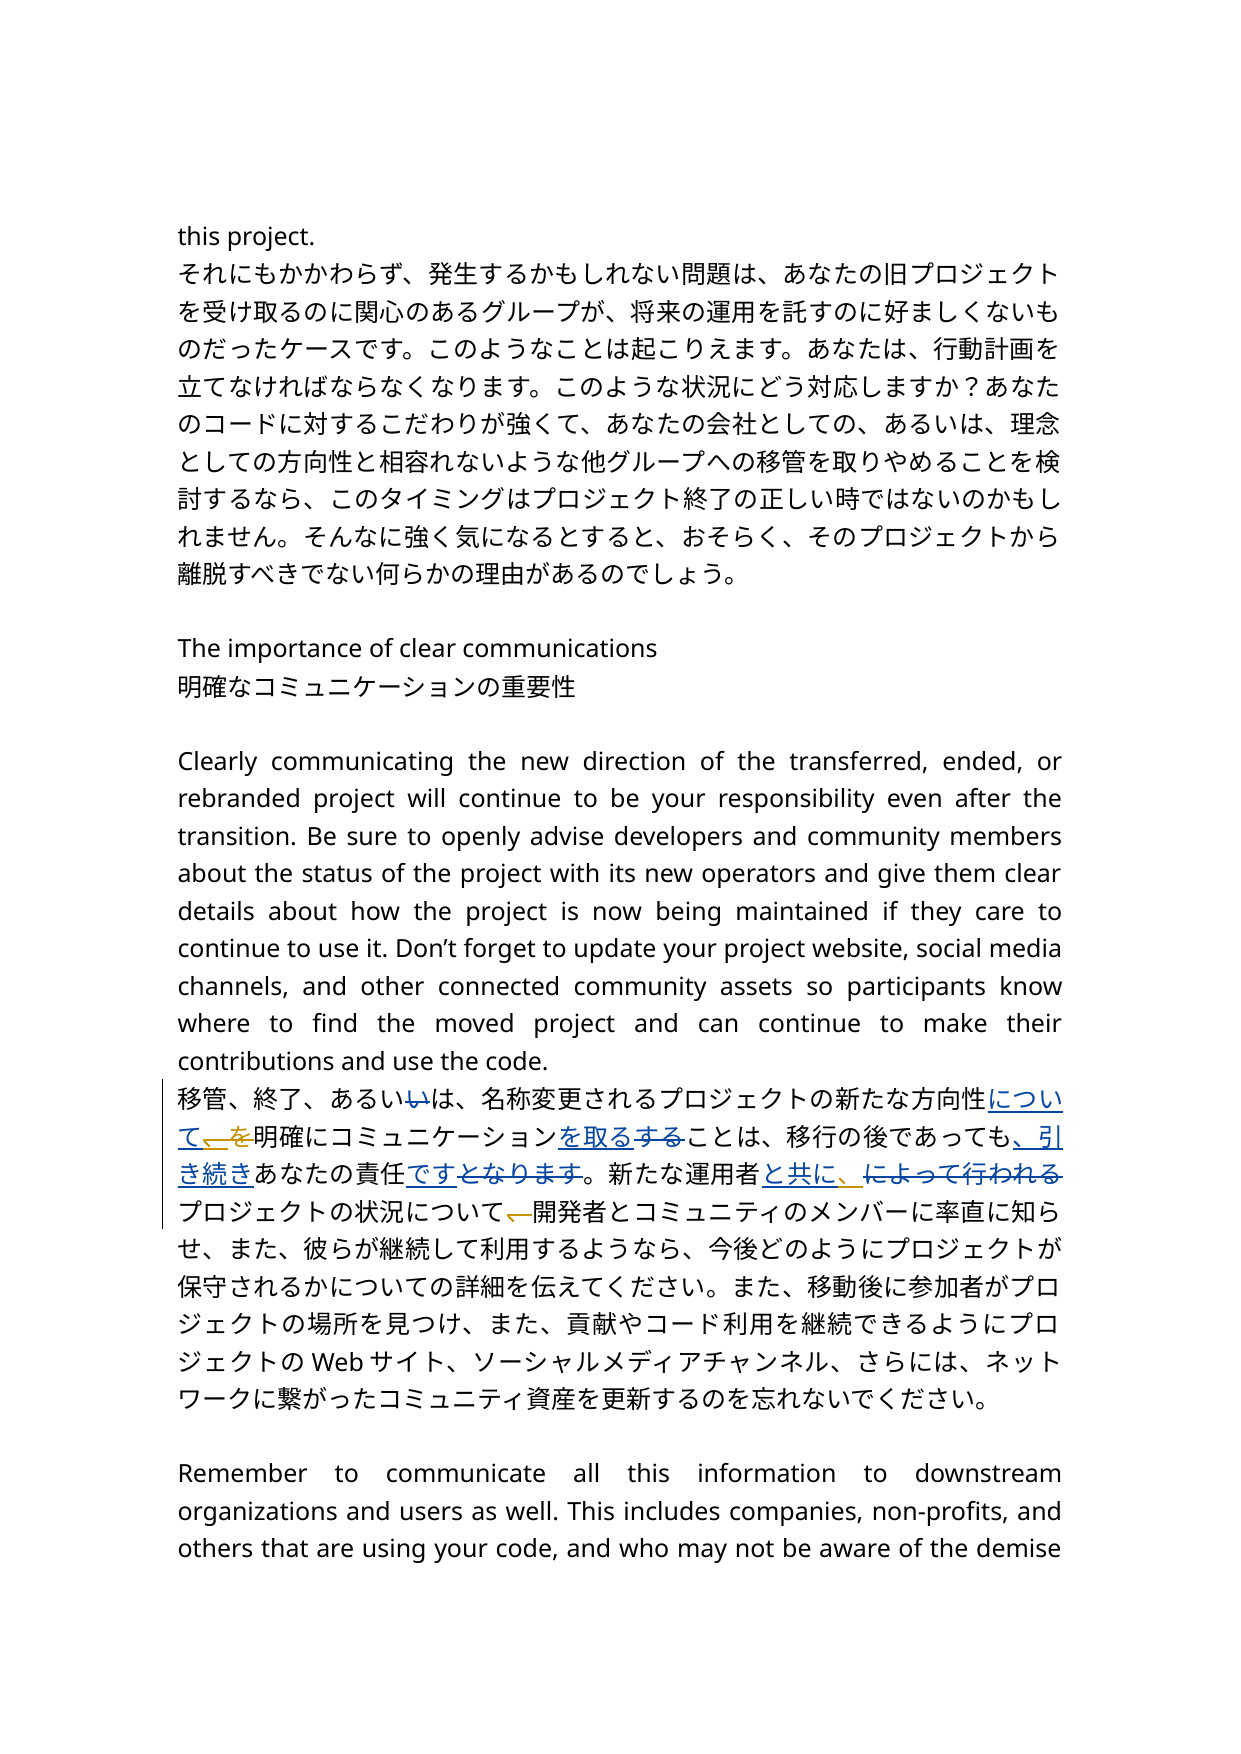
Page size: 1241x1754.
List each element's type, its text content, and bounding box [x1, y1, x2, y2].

text 移管、終了、あるいは、名称変更されるプロジェクトの新たな方向性明確にコミュニケーションことは、移行の後であってもあなたの責任。新たな運用者プロジェクトの状況について開発者とコミュニティのメンバーに率直に知らせ、また、彼らが継続して利用するようなら、今後どのようにプロジェクトが保守されるかについての詳細を伝えてください。また、移動後に参加者がプロジェクトの場所を見つけ、また、貢献やコード利用を継続できるようにプロジェクトのWebサイト、ソーシャルメディアチャンネル、さらには、ネットワークに繋がったコミュニティ資産を更新するのを忘れないでください。 [177, 1079, 1063, 1417]
text The importance of clear communications [177, 629, 1063, 667]
text Clearly communicating the new direction of the transferred, ended, or rebranded project will continue to be your responsibility even after the transition. Be sure to openly advise developers and community members about the status of the project with its new operators and give them clear details about how the project is now being maintained if they care to continue to use it. Don’t forget to update your project website, social media channels, and other connected community assets so participants know where to find the moved project and can continue to make their contributions and use the code. [177, 742, 1063, 1079]
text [177, 1454, 1063, 1567]
text それにもかかわらず、発生するかもしれない問題は、あなたの旧プロジェクトを受け取るのに関心のあるグループが、将来の運用を託すのに好ましくないものだったケースです。このようなことは起こりえます。あなたは、行動計画を立てなければならなくなります。このような状況にどう対応しますか？あなたのコードに対するこだわりが強くて、あなたの会社としての、あるいは、理念としての方向性と相容れないような他グループへの移管を取りやめることを検討するなら、このタイミングはプロジェクト終了の正しい時ではないのかもしれません。そんなに強く気になるとすると、おそらく、そのプロジェクトから離脱すべきでない何らかの理由があるのでしょう。 [177, 254, 1063, 592]
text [177, 217, 1063, 254]
text 明確なコミュニケーションの重要性 [177, 667, 1063, 704]
